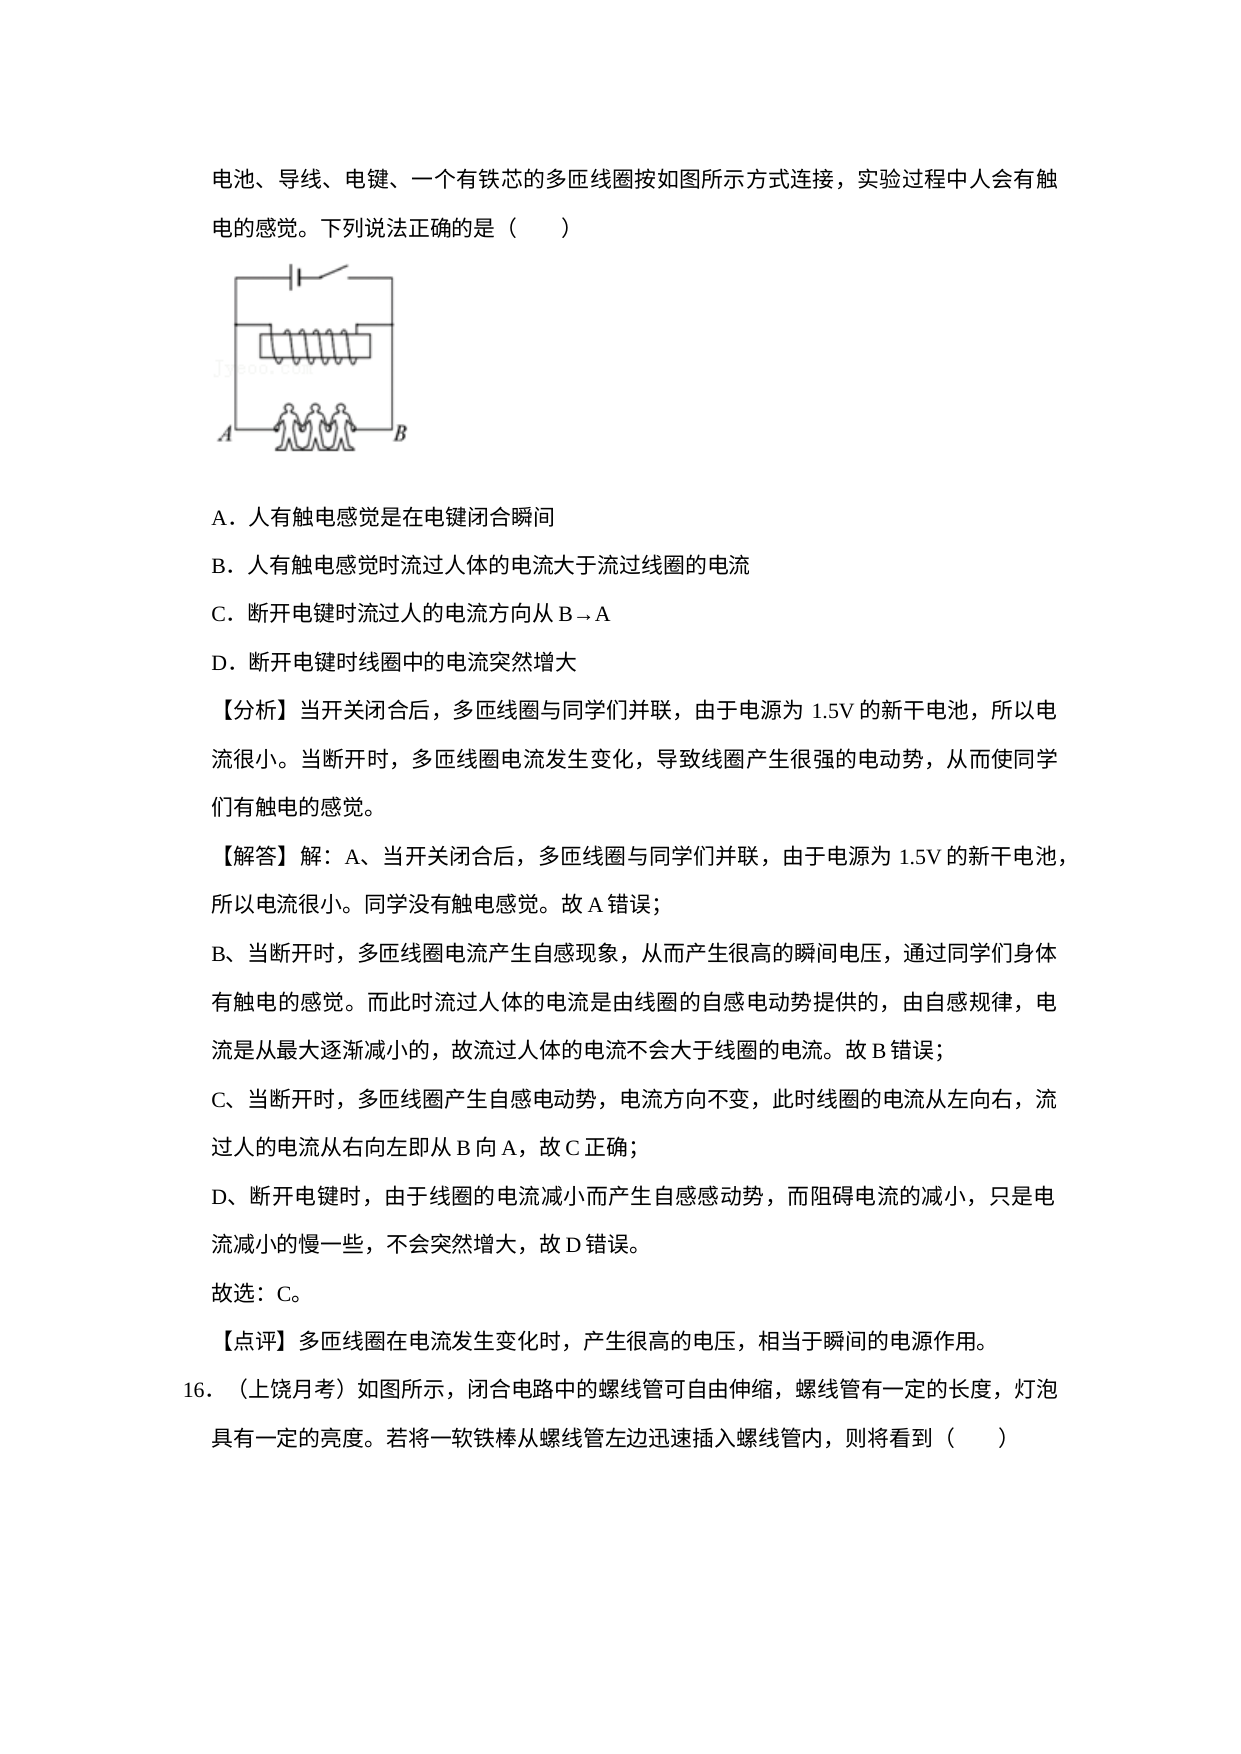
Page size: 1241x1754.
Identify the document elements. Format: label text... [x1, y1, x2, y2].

text 故选：C。 [211, 1275, 1058, 1308]
text B．人有触电感觉时流过人体的电流大于流过线圈的电流 [183, 547, 1058, 580]
text A．人有触电感觉是在电键闭合瞬间 [183, 499, 1058, 532]
text C、当断开时，多匝线圈产生自感电动势，电流方向不变，此时线圈的电流从左向右，流过人的电流从右向左即从B向A，故C正确； [211, 1081, 1058, 1162]
text 【解答】解：A、当开关闭合后，多匝线圈与同学们并联，由于电源为1.5V的新干电池，所以电流很小。同学没有触电感觉。故A错误； [211, 838, 1058, 919]
text B、当断开时，多匝线圈电流产生自感现象，从而产生很高的瞬间电压，通过同学们身体有触电的感觉。而此时流过人体的电流是由线圈的自感电动势提供的，由自感规律，电流是从最大逐渐减小的，故流过人体的电流不会大于线圈的电流。故B错误； [211, 935, 1058, 1065]
picture [211, 259, 412, 456]
text D、断开电键时，由于线圈的电流减小而产生自感感动势，而阻碍电流的减小，只是电流减小的慢一些，不会突然增大，故D错误。 [211, 1178, 1058, 1259]
text 16．（上饶月考）如图所示，闭合电路中的螺线管可自由伸缩，螺线管有一定的长度，灯泡具有一定的亮度。若将一软铁棒从螺线管左边迅速插入螺线管内，则将看到（ ） [183, 1372, 1058, 1453]
text 【点评】多匝线圈在电流发生变化时，产生很高的电压，相当于瞬间的电源作用。 [211, 1324, 1058, 1356]
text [183, 162, 1058, 243]
text 【分析】当开关闭合后，多匝线圈与同学们并联，由于电源为1.5V的新干电池，所以电流很小。当断开时，多匝线圈电流发生变化，导致线圈产生很强的电动势，从而使同学们有触电的感觉。 [211, 692, 1058, 822]
text C．断开电键时流过人的电流方向从B→A [183, 596, 1058, 628]
text D．断开电键时线圈中的电流突然增大 [183, 644, 1058, 677]
